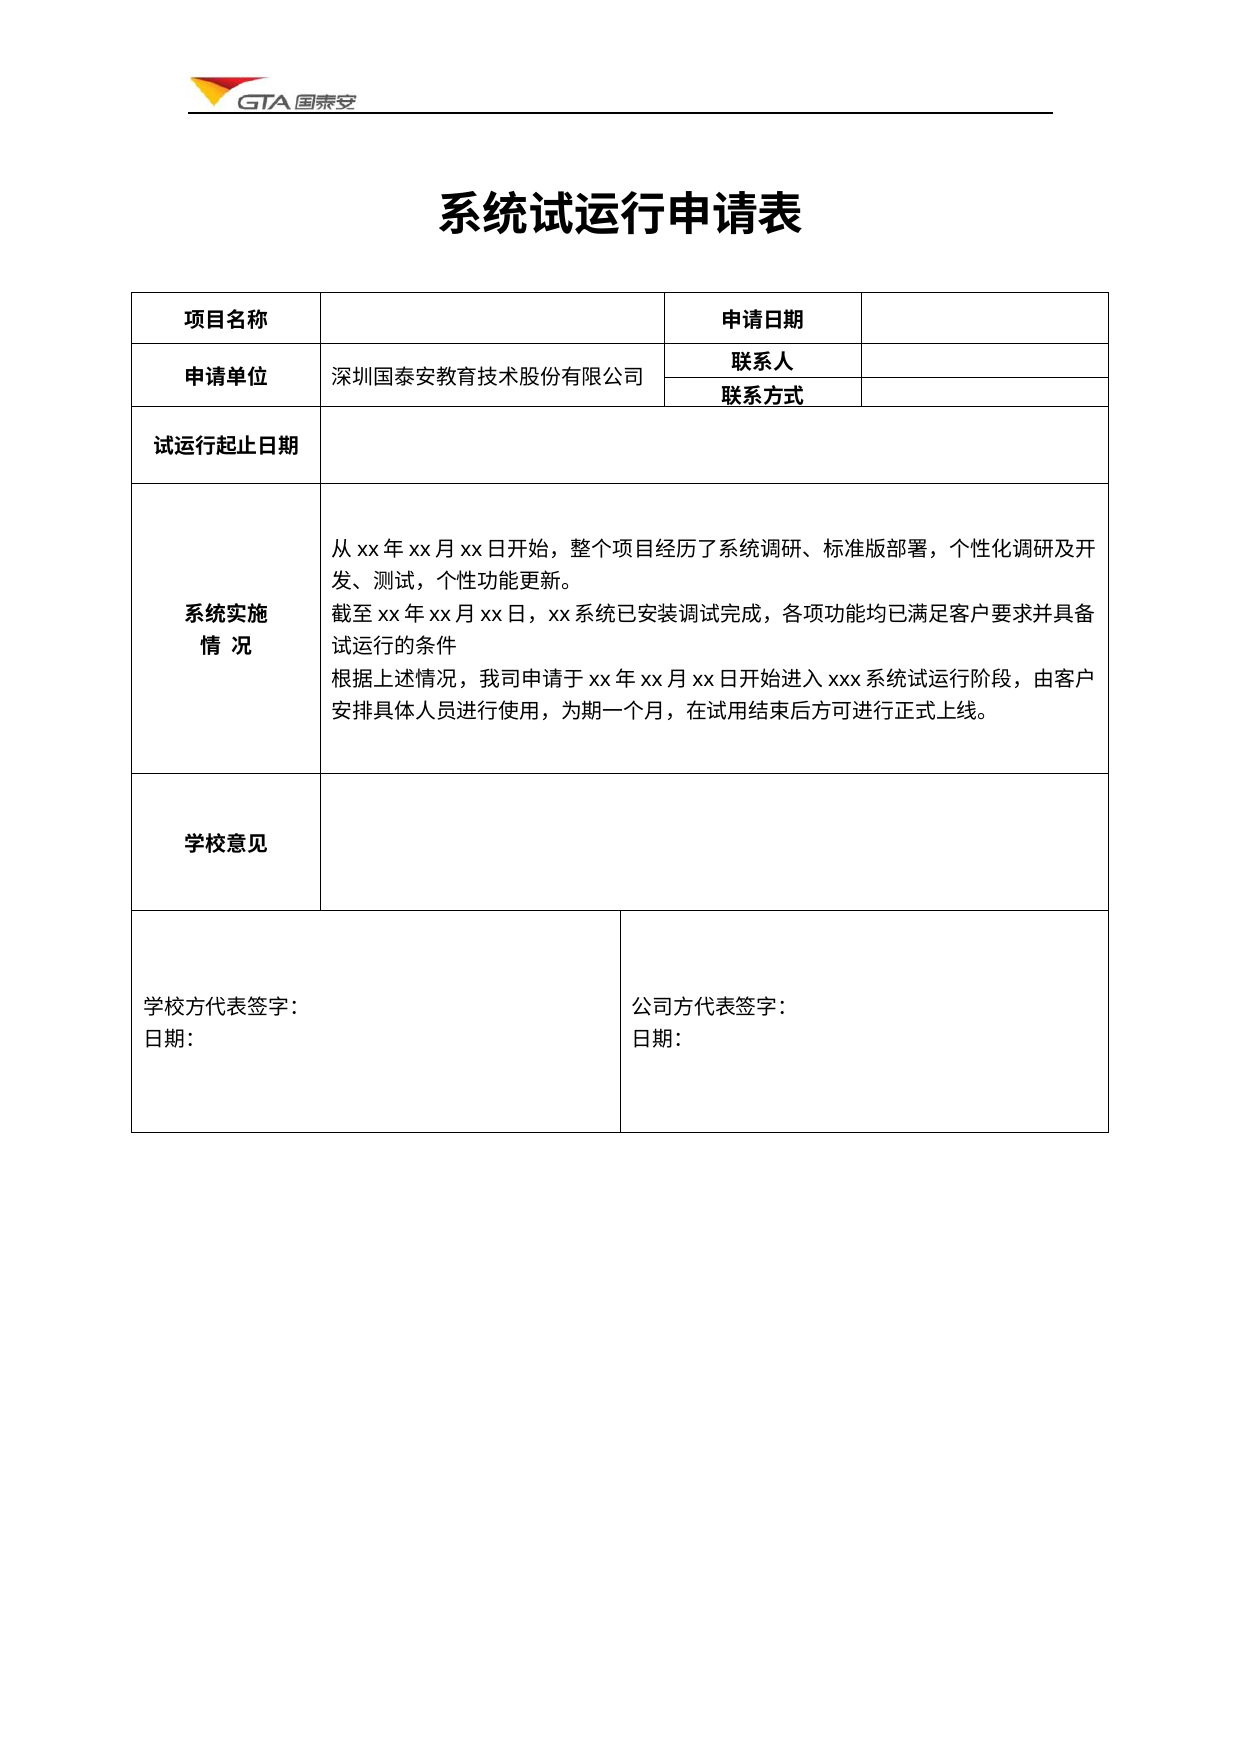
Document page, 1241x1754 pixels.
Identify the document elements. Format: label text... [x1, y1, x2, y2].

table_cell 申请单位 [132, 344, 320, 406]
table_header [862, 293, 1108, 343]
picture [186, 72, 364, 114]
table_cell 联系方式 [665, 378, 861, 406]
table_cell 系统实施 情 况 [132, 484, 320, 773]
table_cell 从xx年xx月xx日开始，整个项目经历了系统调研、标准版部署，个性化调研及开发、测试，个性功能更新。 截至xx年xx月xx日，xx系统已安装调试完成，各项功能均已满足客户要求并具备试运行的条件 根据上述情况，我司申请于xx年xx月xx日开始进入xxx系统试运行阶段，由客户安排具体人员进行使用，为期一个月，在试用结束后方可进行正式上线。 [321, 484, 1108, 773]
table_cell 试运行起止日期 [132, 407, 320, 483]
table_cell [321, 774, 1108, 910]
table_cell 学校方代表签字： 日期： [132, 911, 620, 1132]
table_cell 学校意见 [132, 774, 320, 910]
table_cell [862, 344, 1108, 377]
table_cell 深圳国泰安教育技术股份有限公司 [321, 344, 664, 406]
table_cell [321, 407, 1108, 483]
text 系统试运行申请表 [187, 162, 1053, 259]
table_header 项目名称 [132, 293, 320, 343]
table_header [321, 293, 664, 343]
table_header 申请日期 [665, 293, 861, 343]
table_cell [862, 378, 1108, 406]
table_cell 公司方代表签字： 日期： [621, 911, 1108, 1132]
table_cell 联系人 [665, 344, 861, 377]
